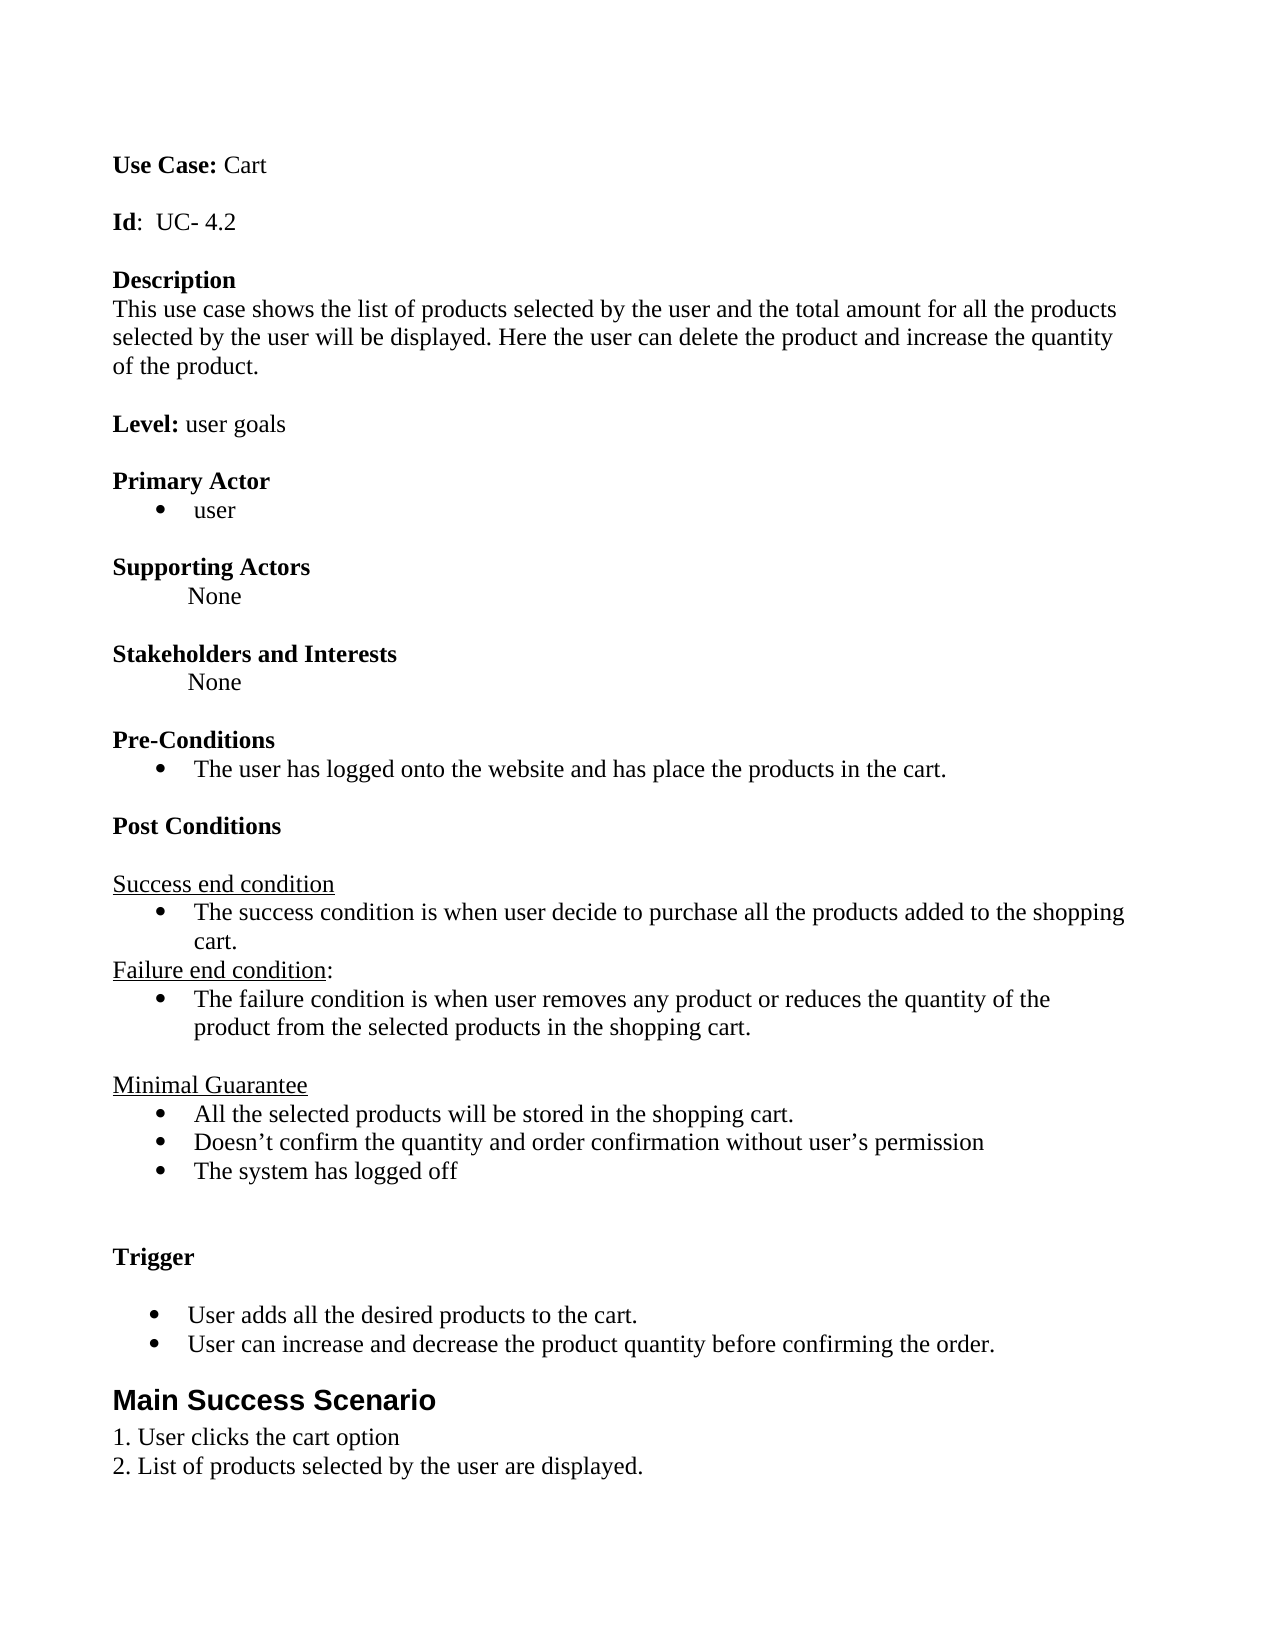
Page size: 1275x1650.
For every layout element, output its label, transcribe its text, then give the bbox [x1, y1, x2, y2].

text Stakeholders and Interests [112, 639, 1125, 667]
text 2. List of products selected by the user are displayed. [112, 1451, 1125, 1480]
text Pre-Conditions [112, 725, 1125, 754]
text Success end condition [112, 869, 1125, 897]
text This use case shows the list of products selected by the user and the total amount for all the products selected by the user will be displayed. Here the user can delete the product and increase the quantity of the product. [112, 294, 1125, 380]
text Level: user goals [112, 409, 1125, 437]
text None [112, 581, 1125, 610]
list The user has logged onto the website and has place the products in the cart. [156, 754, 1125, 782]
text Post Conditions [112, 811, 1125, 840]
text Minimal Guarantee [112, 1070, 1125, 1099]
list The system has logged off [156, 1156, 1125, 1185]
text Use Case: Cart [112, 150, 1125, 179]
text Supporting Actors [112, 552, 1125, 581]
list The failure condition is when user removes any product or reduces the quantity of the product from the selected products in the shopping cart. [156, 984, 1125, 1041]
list Doesn’t confirm the quantity and order confirmation without user’s permission [156, 1127, 1125, 1156]
list User adds all the desired products to the cart. [150, 1300, 1125, 1329]
text None [112, 667, 1125, 696]
subtitle Main Success Scenario [112, 1382, 1125, 1416]
text 1. User clicks the cart option [112, 1422, 1125, 1451]
text Primary Actor [112, 466, 1125, 495]
text Description [112, 265, 1125, 294]
text Id: UC- 4.2 [112, 207, 1125, 236]
list user [156, 495, 1125, 524]
list The success condition is when user decide to purchase all the products added to the shopping cart. [156, 897, 1125, 955]
text Failure end condition: [112, 955, 1125, 984]
list User can increase and decrease the product quantity before confirming the order. [150, 1329, 1125, 1357]
list All the selected products will be stored in the shopping cart. [156, 1099, 1125, 1127]
text Trigger [112, 1242, 1125, 1271]
